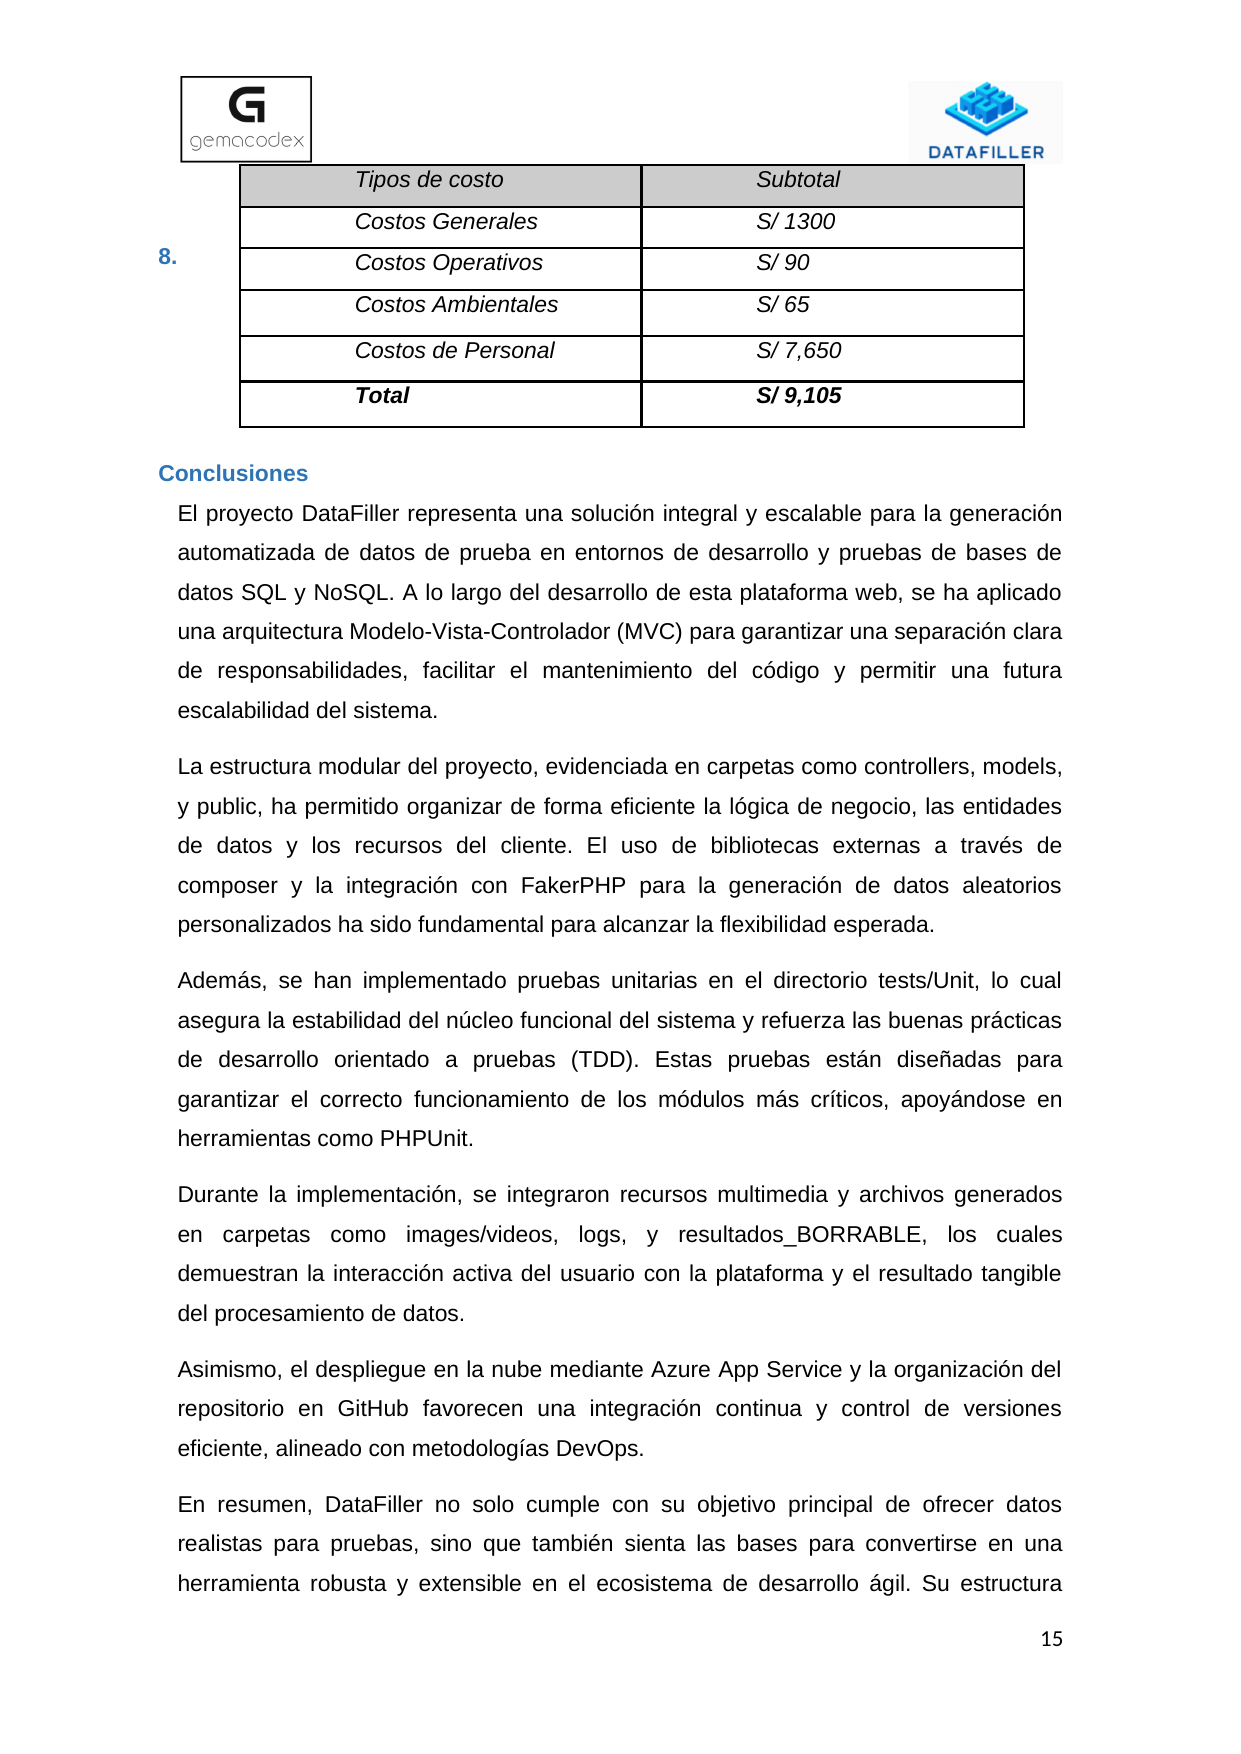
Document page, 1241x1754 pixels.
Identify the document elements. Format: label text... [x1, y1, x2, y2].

picture [908, 81, 1063, 164]
text Asimismo, el despliegue en la nube mediante Azure App Service y la organización del repositorio en GitHub favorecen una integración continua y control de versiones eficiente, alineado con metodologías DevOps. [177, 1356, 1063, 1461]
text El proyecto DataFiller representa una solución integral y escalable para la generación automatizada de datos de prueba en entornos de desarrollo y pruebas de bases de datos SQL y NoSQL. A lo largo del desarrollo de esta plataforma web, se ha aplicado una arquitectura Modelo-Vista-Controlador (MVC) para garantizar una separación clara de responsabilidades, facilitar el mantenimiento del código y permitir una futura escalabilidad del sistema. [177, 499, 1063, 723]
text Durante la implementación, se integraron recursos multimedia y archivos generados en carpetas como images/videos, logs, y resultados_BORRABLE, los cuales demuestran la interacción activa del usuario con la plataforma y el resultado tangible del procesamiento de datos. [177, 1181, 1063, 1326]
picture [177, 73, 313, 164]
text La estructura modular del proyecto, evidenciada en carpetas como controllers, models, y public, ha permitido organizar de forma eficiente la lógica de negocio, las entidades de datos y los recursos del cliente. El uso de bibliotecas externas a través de composer y la integración con FakerPHP para la generación de datos aleatorios personalizados ha sido fundamental para alcanzar la flexibilidad esperada. [177, 753, 1063, 937]
text Además, se han implementado pruebas unitarias en el directorio tests/Unit, lo cual asegura la estabilidad del núcleo funcional del sistema y refuerza las buenas prácticas de desarrollo orientado a pruebas (TDD). Estas pruebas están diseñadas para garantizar el correcto funcionamiento de los módulos más críticos, apoyándose en herramientas como PHPUnit. [177, 967, 1063, 1151]
subtitle Conclusiones [177, 243, 1063, 486]
